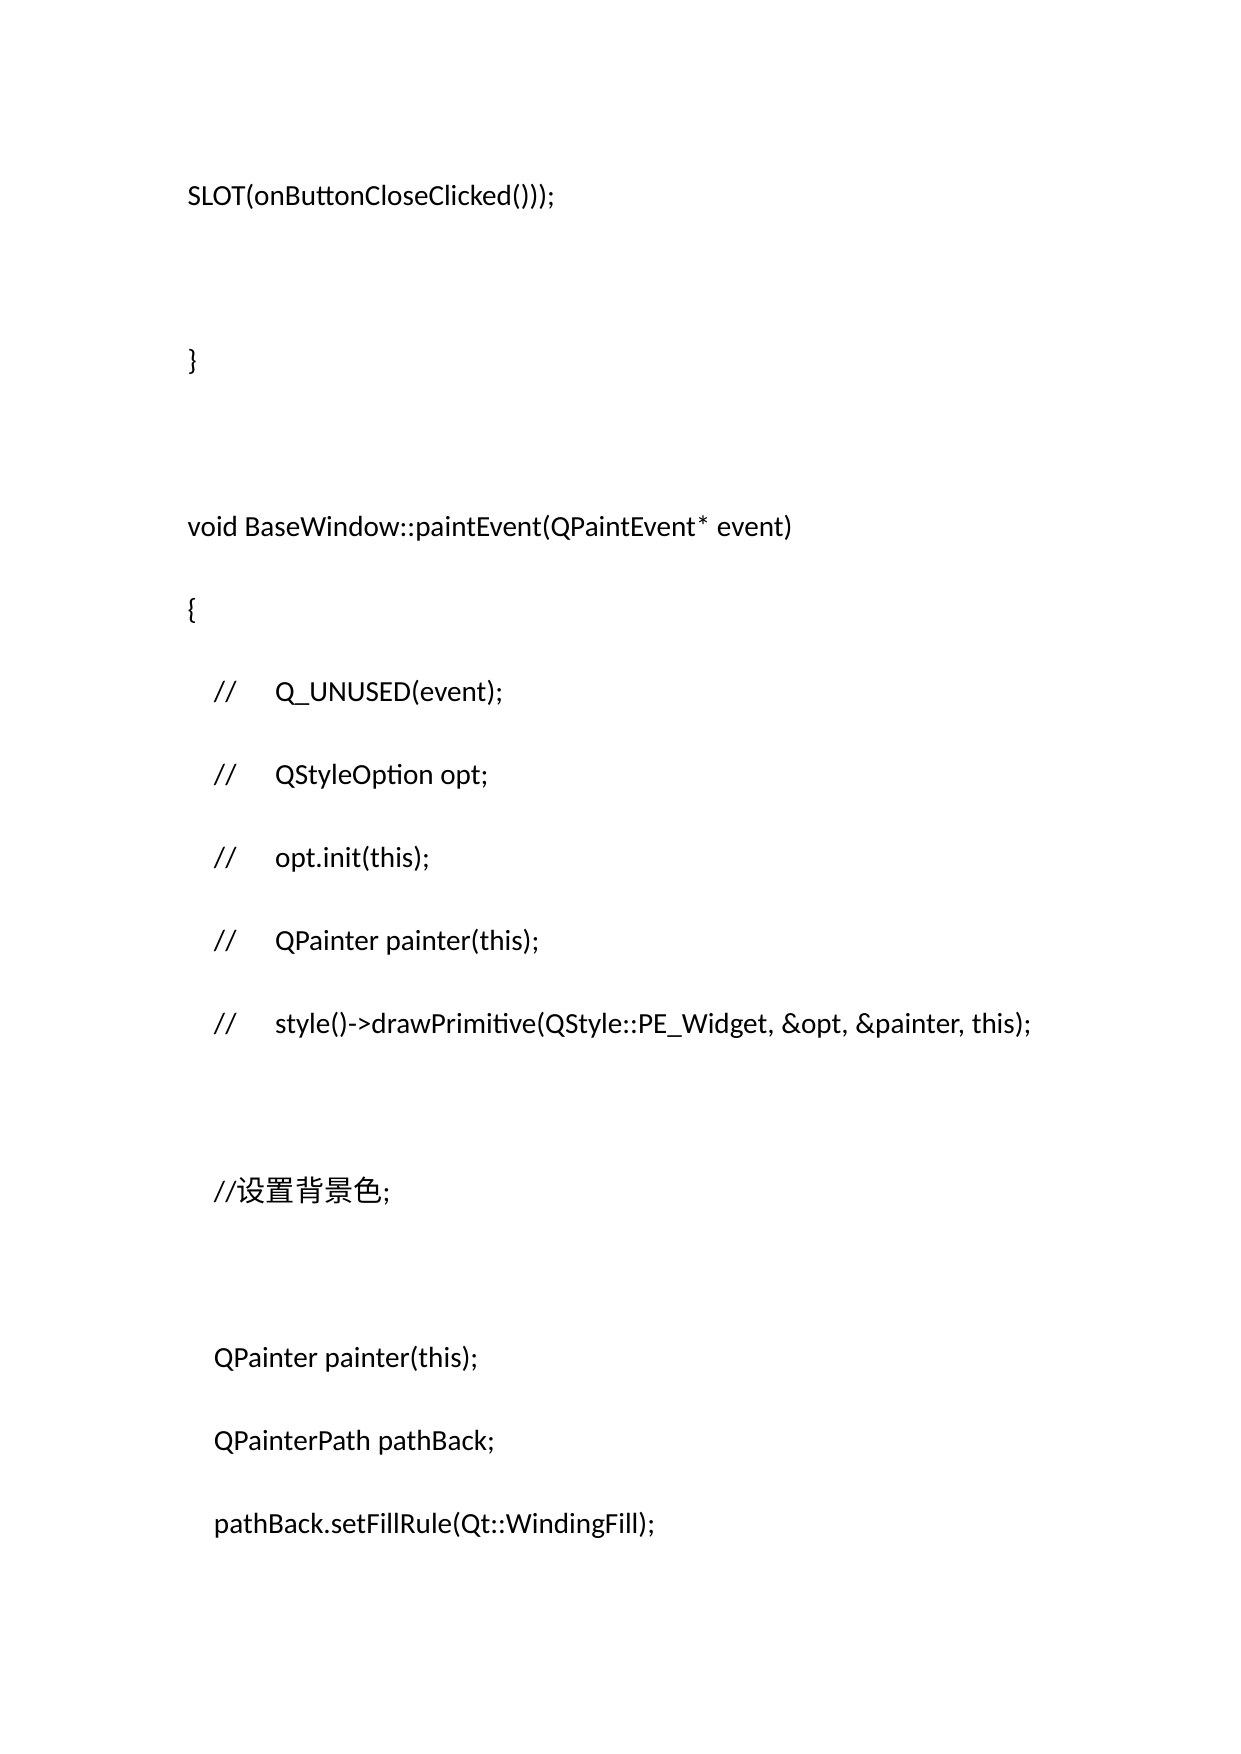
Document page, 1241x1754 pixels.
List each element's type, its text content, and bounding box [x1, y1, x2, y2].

text QPainterPath pathBack; [187, 1407, 1053, 1472]
text // Q_UNUSED(event); [187, 659, 1053, 724]
text { [187, 576, 1053, 641]
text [187, 162, 1053, 227]
text pathBack.setFillRule(Qt::WindingFill); [187, 1490, 1053, 1555]
text // QPainter painter(this); [187, 907, 1053, 972]
text void BaseWindow::paintEvent(QPaintEvent* event) [187, 493, 1053, 558]
text // style()->drawPrimitive(QStyle::PE_Widget, &opt, &painter, this); [187, 990, 1053, 1055]
text // QStyleOption opt; [187, 742, 1053, 807]
text QPainter painter(this); [187, 1325, 1053, 1390]
text } [187, 328, 1053, 393]
text //设置背景色; [187, 1156, 1053, 1221]
text // opt.init(this); [187, 824, 1053, 889]
